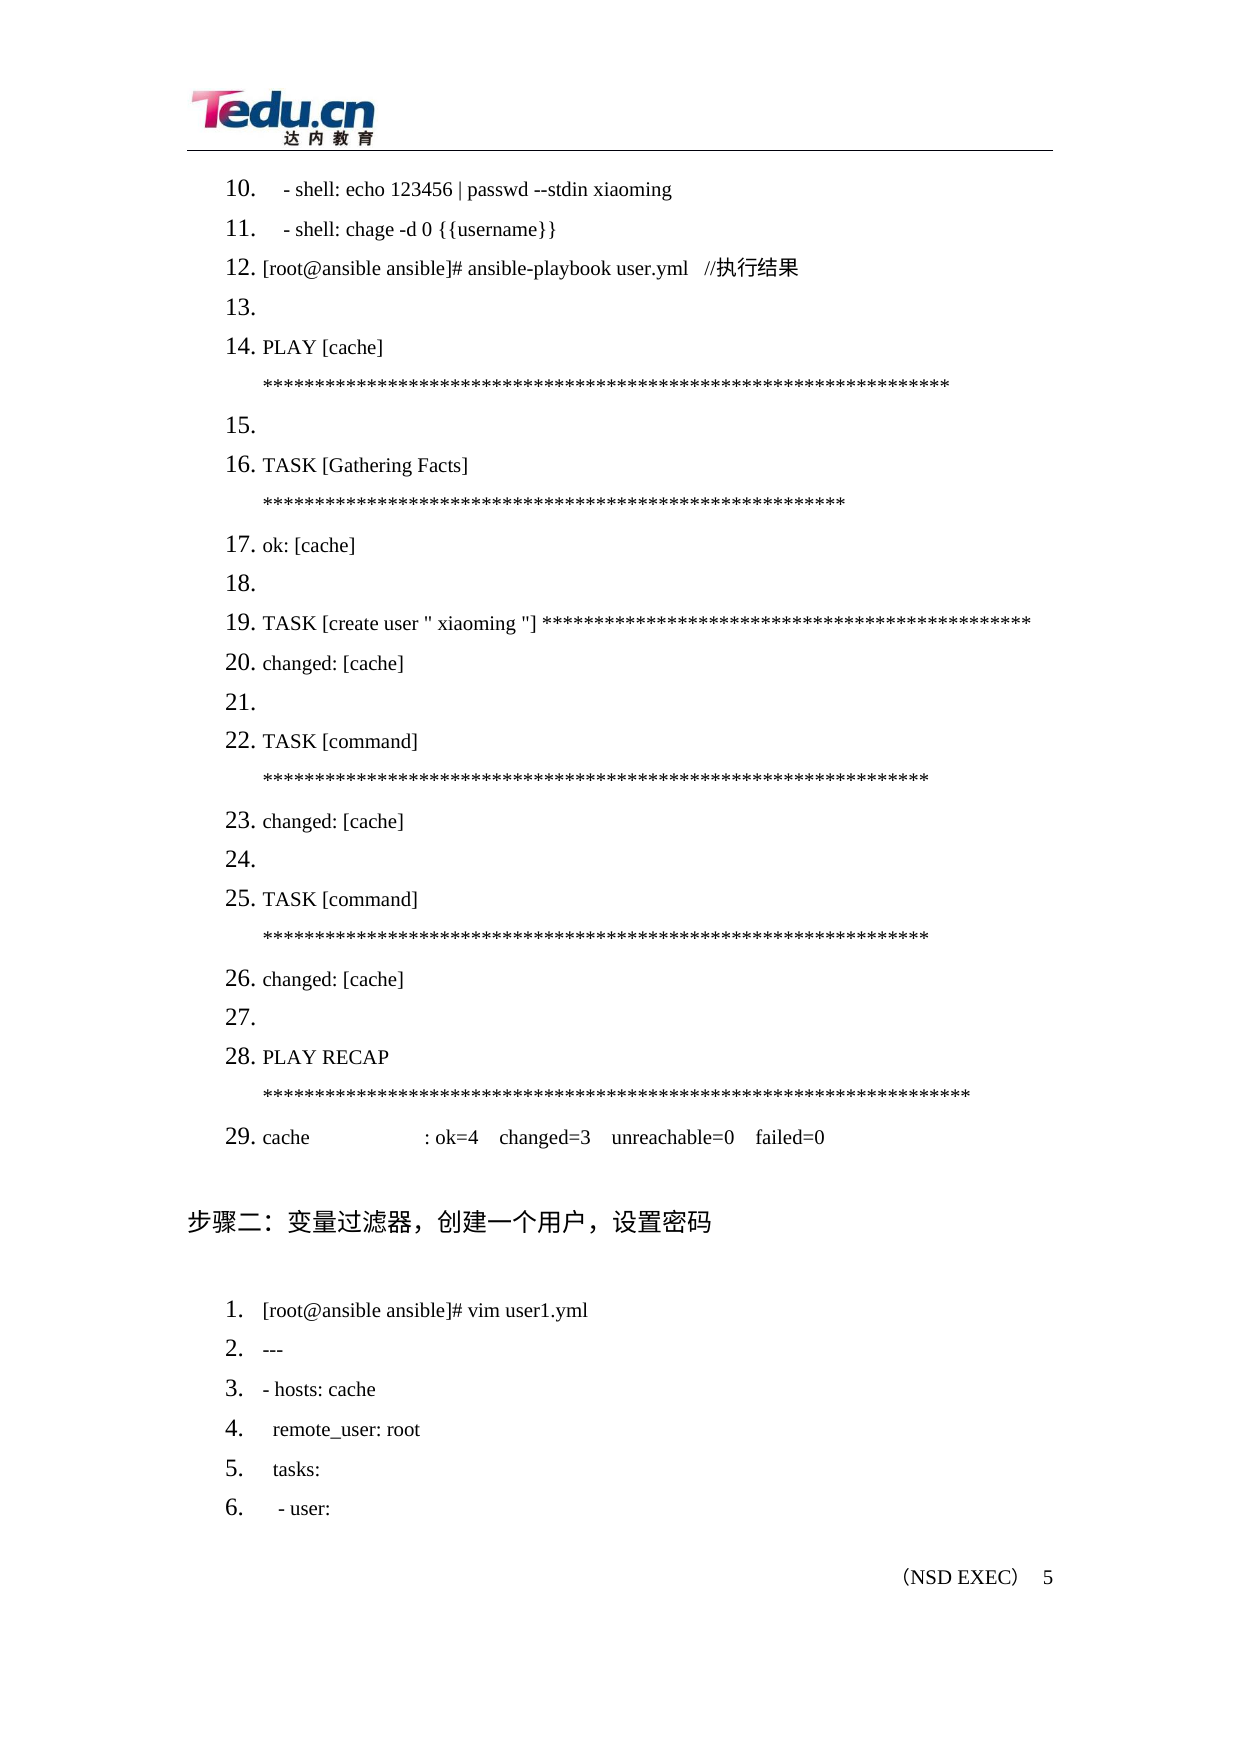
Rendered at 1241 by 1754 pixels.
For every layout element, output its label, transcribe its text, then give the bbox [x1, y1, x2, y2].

list changed: [cache] [225, 644, 1053, 678]
list remote_user: root [225, 1410, 1053, 1444]
list --- [225, 1331, 1053, 1365]
list - hosts: cache [225, 1371, 1053, 1404]
list changed: [cache] [225, 960, 1053, 994]
list - shell: echo 123456 | passwd --stdin xiaoming [225, 170, 1053, 204]
list [root@ansible ansible]# vim user1.yml [225, 1291, 1053, 1325]
list [root@ansible ansible]# ansible-playbook user.yml //执行结果 [225, 250, 1053, 284]
list cache : ok=4 changed=3 unreachable=0 failed=0 [225, 1118, 1053, 1152]
list TASK [command] **************************************************************** [225, 881, 1053, 955]
list TASK [command] **************************************************************** [225, 723, 1053, 797]
list - shell: chage -d 0 {{username}} [225, 210, 1053, 244]
text 步骤二：变量过滤器，创建一个用户，设置密码 [187, 1187, 1053, 1255]
list PLAY RECAP ******************************************************************** [225, 1039, 1053, 1113]
list ok: [cache] [225, 526, 1053, 560]
list tasks: [225, 1450, 1053, 1484]
list - user: [225, 1490, 1053, 1524]
list TASK [Gathering Facts] ******************************************************** [225, 447, 1053, 521]
list TASK [create user " xiaoming "] *********************************************** [225, 605, 1053, 639]
list PLAY [cache] ****************************************************************** [225, 328, 1053, 403]
list changed: [cache] [225, 802, 1053, 836]
picture [187, 88, 379, 148]
